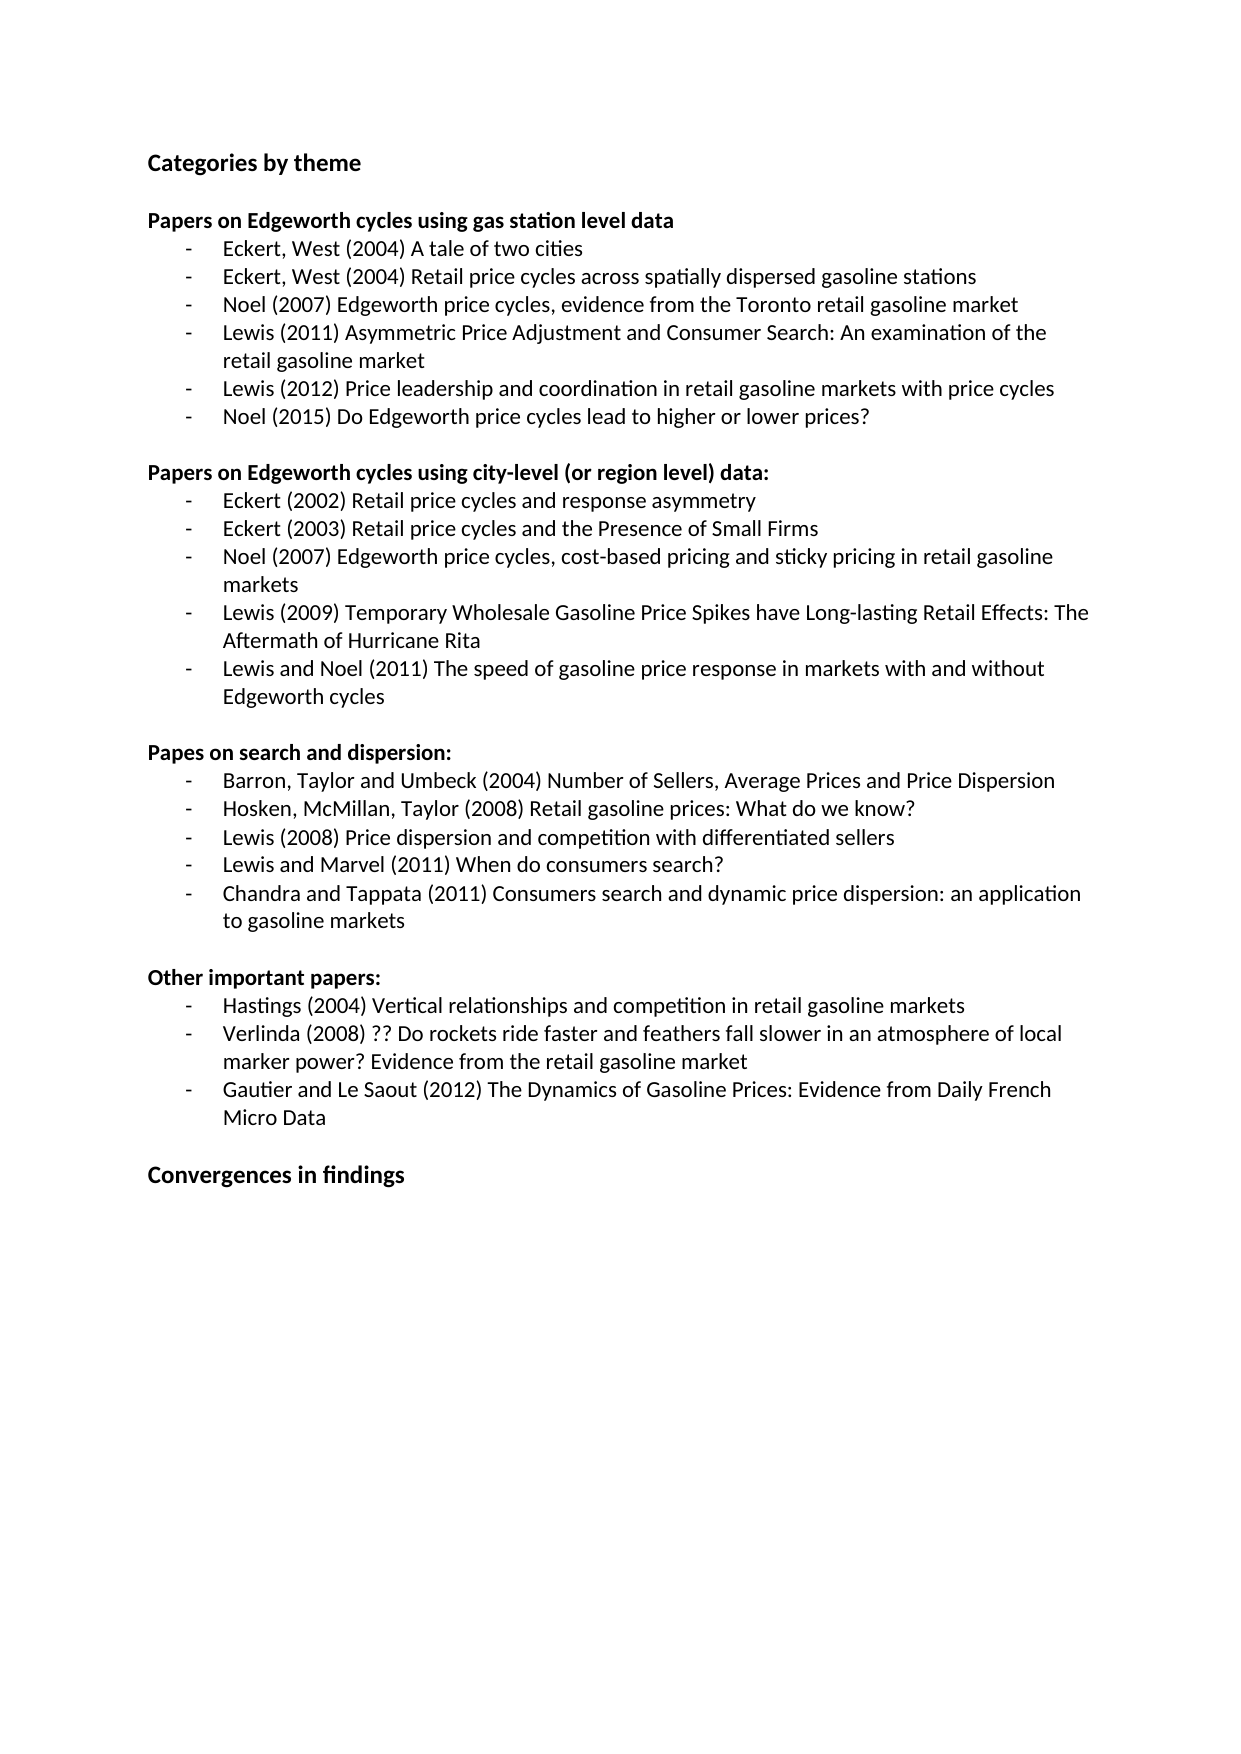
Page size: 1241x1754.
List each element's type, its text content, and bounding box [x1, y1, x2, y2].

list Gautier and Le Saout (2012) The Dynamics of Gasoline Prices: Evidence from Daily French Micro Data [185, 1075, 1093, 1131]
text Papes on search and dispersion: [148, 738, 1093, 767]
list Hastings (2004) Vertical relationships and competition in retail gasoline markets [185, 991, 1093, 1019]
list Lewis (2008) Price dispersion and competition with differentiated sellers [185, 823, 1093, 851]
list Verlinda (2008) ?? Do rockets ride faster and feathers fall slower in an atmosphere of local marker power? Evidence from the retail gasoline market [185, 1019, 1093, 1075]
text Papers on Edgeworth cycles using gas station level data [148, 206, 1093, 234]
text Convergences in findings [148, 1159, 1093, 1189]
list Eckert (2003) Retail price cycles and the Presence of Small Firms [185, 514, 1093, 542]
list Lewis (2009) Temporary Wholesale Gasoline Price Spikes have Long-lasting Retail Effects: The Aftermath of Hurricane Rita [185, 598, 1093, 654]
list Chandra and Tappata (2011) Consumers search and dynamic price dispersion: an application to gasoline markets [185, 879, 1093, 935]
list Hosken, McMillan, Taylor (2008) Retail gasoline prices: What do we know? [185, 794, 1093, 823]
list Lewis (2011) Asymmetric Price Adjustment and Consumer Search: An examination of the retail gasoline market [185, 318, 1093, 374]
list Eckert, West (2004) Retail price cycles across spatially dispersed gasoline stations [185, 262, 1093, 290]
list Eckert (2002) Retail price cycles and response asymmetry [185, 486, 1093, 514]
list Noel (2007) Edgeworth price cycles, cost-based pricing and sticky pricing in retail gasoline markets [185, 542, 1093, 598]
list Barron, Taylor and Umbeck (2004) Number of Sellers, Average Prices and Price Dispersion [185, 767, 1093, 794]
list Eckert, West (2004) A tale of two cities [185, 234, 1093, 262]
list Lewis and Noel (2011) The speed of gasoline price response in markets with and without Edgeworth cycles [185, 654, 1093, 711]
text Categories by theme [148, 148, 1093, 178]
list Lewis and Marvel (2011) When do consumers search? [185, 851, 1093, 879]
list Noel (2007) Edgeworth price cycles, evidence from the Toronto retail gasoline market [185, 290, 1093, 318]
text Papers on Edgeworth cycles using city-level (or region level) data: [148, 458, 1093, 486]
list Lewis (2012) Price leadership and coordination in retail gasoline markets with price cycles [185, 374, 1093, 402]
text Other important papers: [148, 963, 1093, 991]
list Noel (2015) Do Edgeworth price cycles lead to higher or lower prices? [185, 402, 1093, 430]
